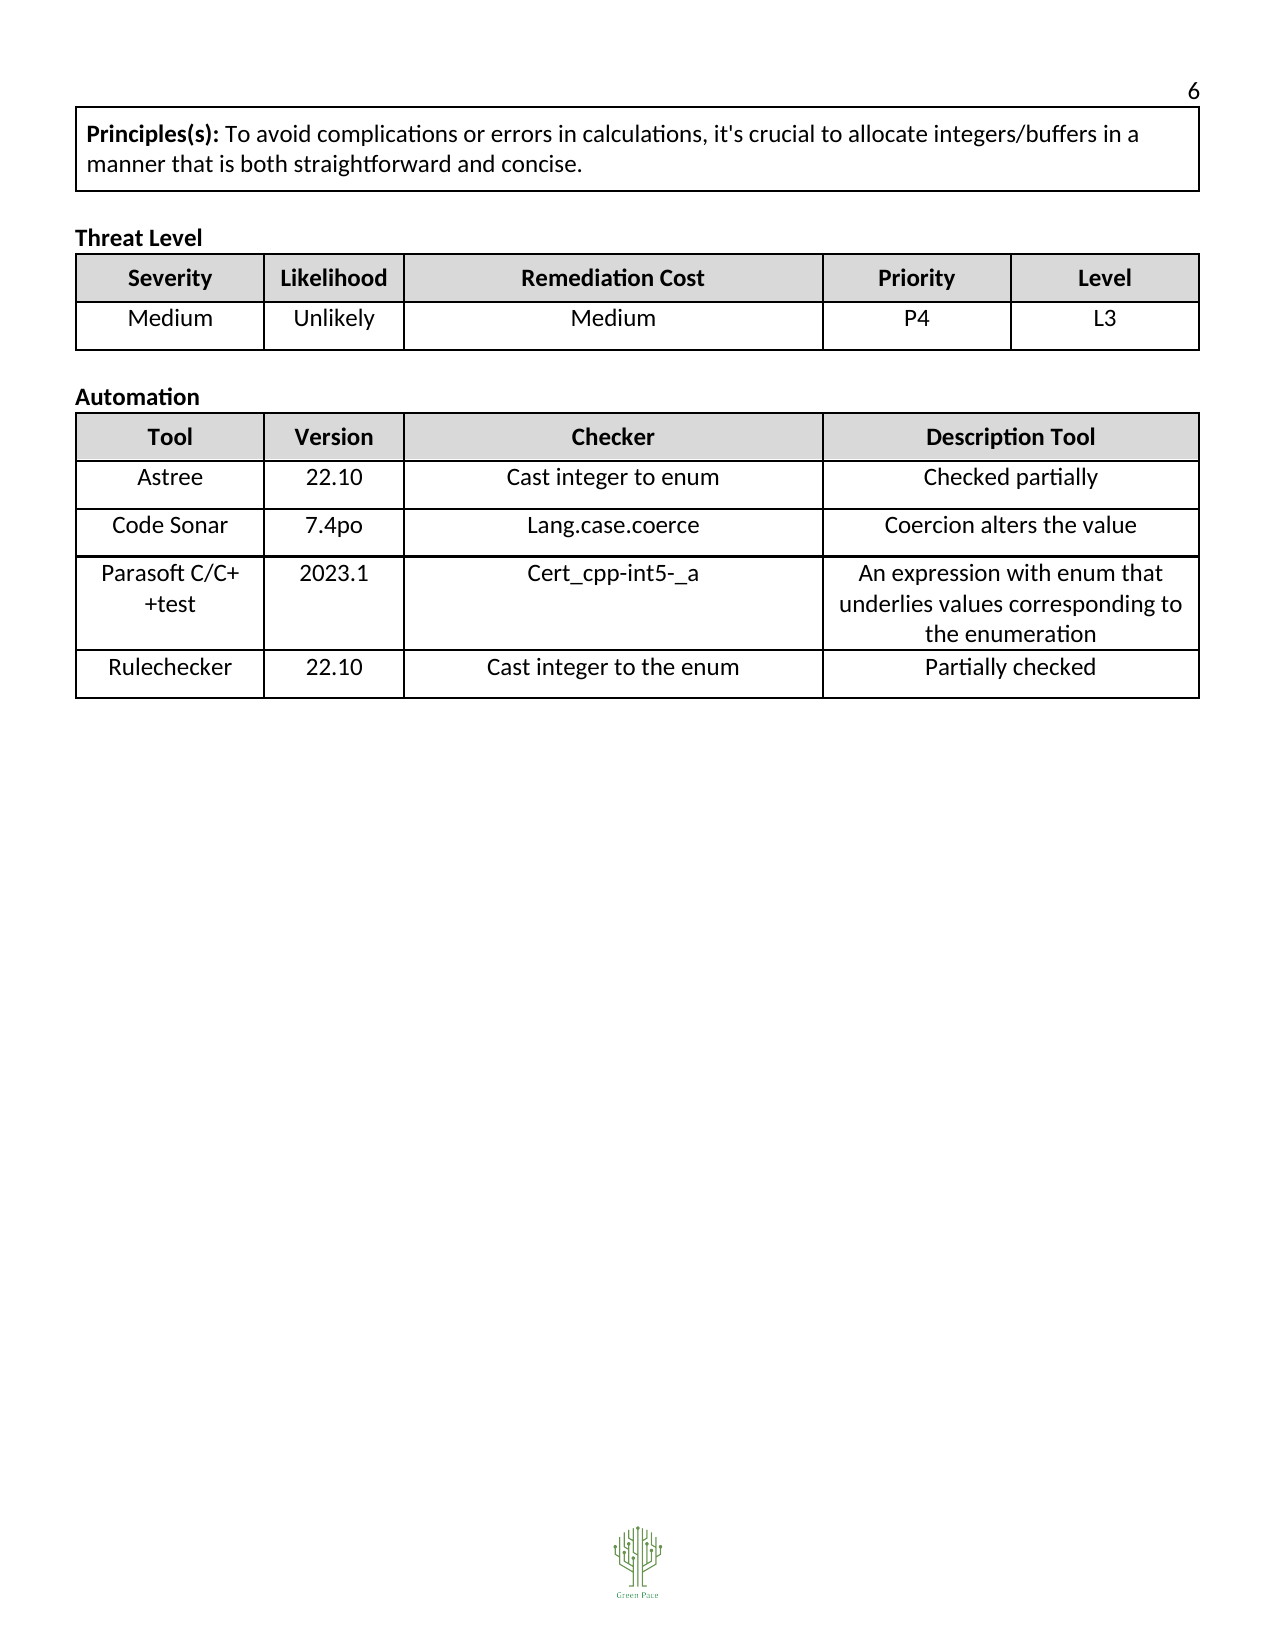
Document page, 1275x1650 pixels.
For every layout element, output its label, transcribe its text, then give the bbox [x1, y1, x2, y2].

table_header Priority [824, 255, 1010, 301]
table_cell Cert_cpp-int5-_a [405, 558, 822, 649]
table_cell An expression with enum that underlies values corresponding to the enumeration [824, 558, 1198, 649]
table_header Likelihood [265, 255, 403, 301]
table_cell Rulechecker [77, 651, 263, 697]
table_cell Cast integer to enum [405, 462, 822, 507]
table_header Principles(s): To avoid complications or errors in calculations, it's crucial to allocate integers/buffers in a manner that is both straightforward and concise. [77, 108, 1198, 189]
table_cell Lang.case.coerce [405, 510, 822, 555]
table_cell 22.10 [265, 651, 403, 697]
table_cell 7.4po [265, 510, 403, 555]
table_cell Medium [405, 303, 822, 348]
table_cell Medium [77, 303, 263, 348]
table_header Description Tool [824, 414, 1198, 459]
text Automation [75, 381, 1200, 412]
picture [605, 1521, 670, 1606]
table_cell Coercion alters the value [824, 510, 1198, 555]
table_cell Code Sonar [77, 510, 263, 555]
table_cell L3 [1012, 303, 1198, 348]
table_cell Unlikely [265, 303, 403, 348]
table_header Version [265, 414, 403, 459]
table_cell 22.10 [265, 462, 403, 507]
table_cell 2023.1 [265, 558, 403, 649]
table_header Checker [405, 414, 822, 459]
text Threat Level [75, 222, 1200, 253]
table_cell Astree [77, 462, 263, 507]
table_cell P4 [824, 303, 1010, 348]
table_cell Cast integer to the enum [405, 651, 822, 697]
table_header Severity [77, 255, 263, 301]
table_header Level [1012, 255, 1198, 301]
table_cell Parasoft C/C++test [77, 558, 263, 649]
table_cell Checked partially [824, 462, 1198, 507]
table_cell Partially checked [824, 651, 1198, 697]
table_header Tool [77, 414, 263, 459]
table_header Remediation Cost [405, 255, 822, 301]
